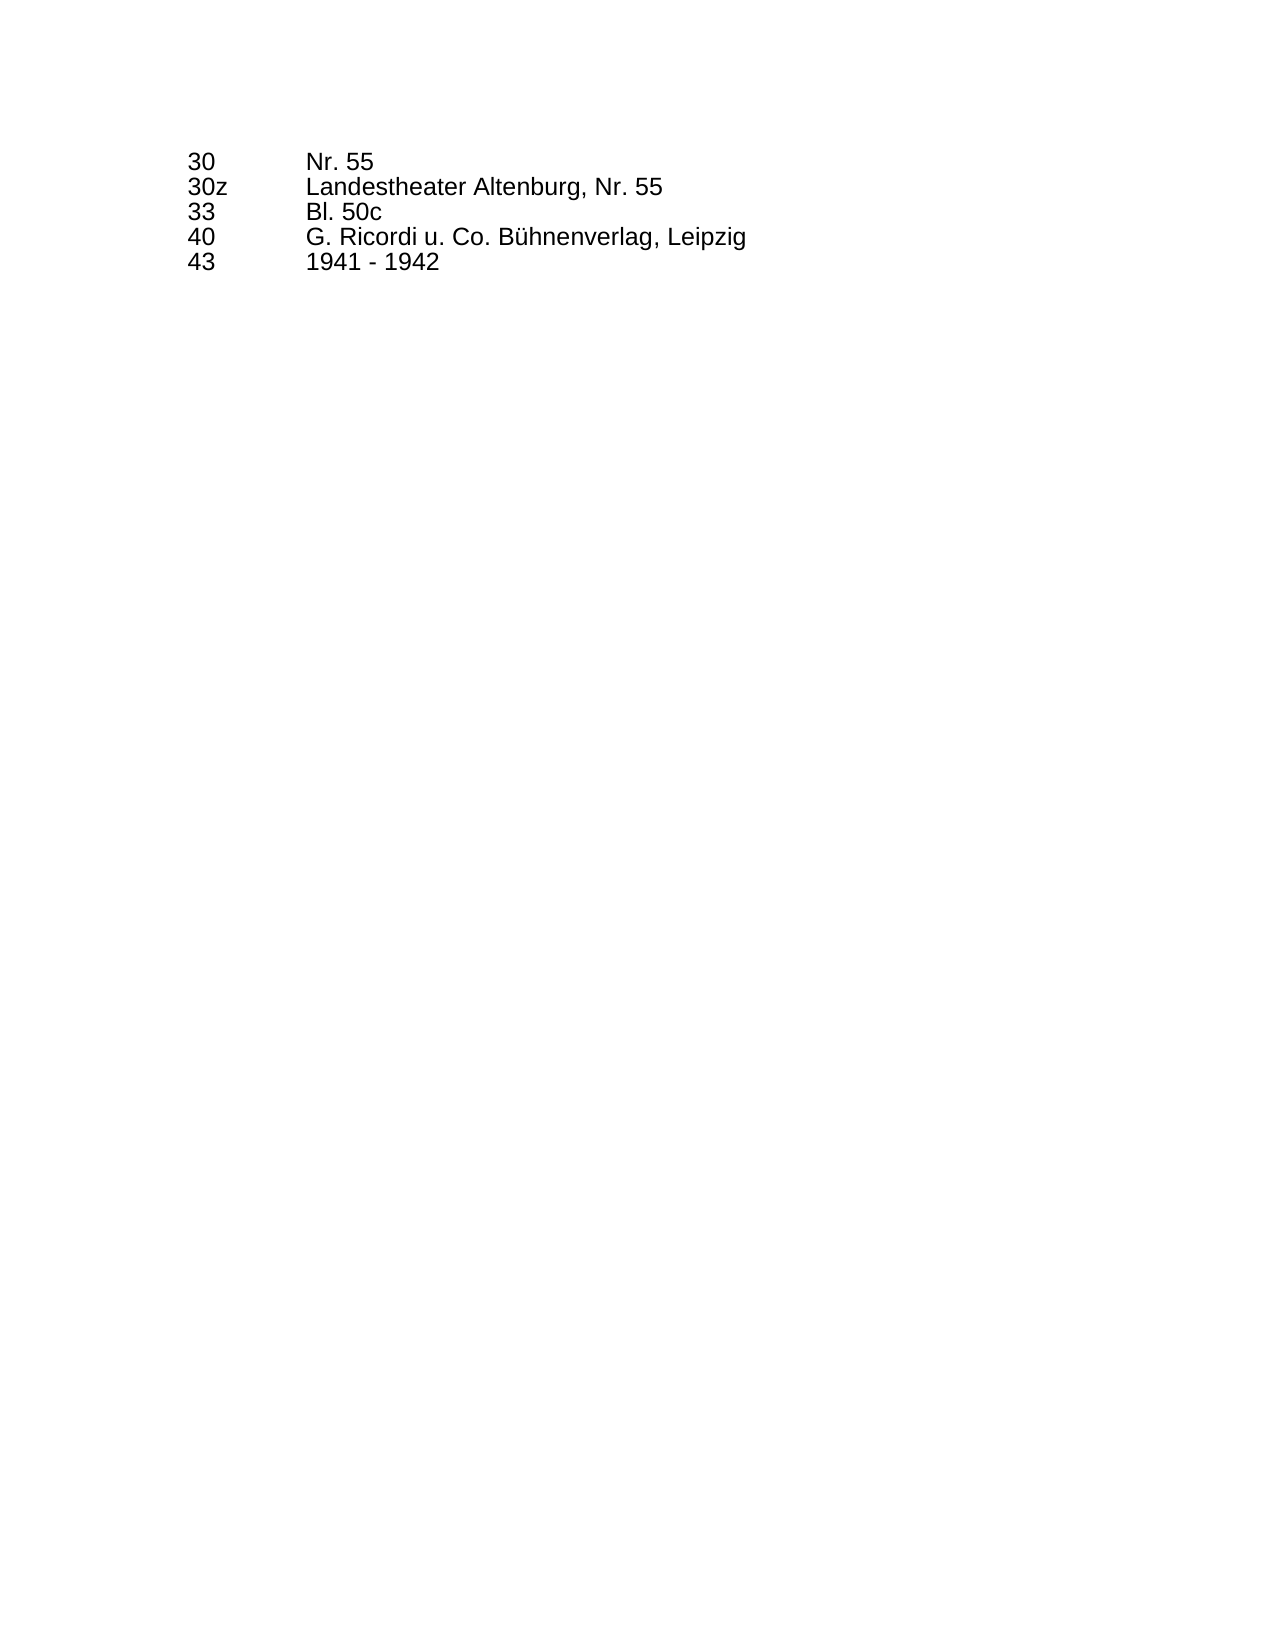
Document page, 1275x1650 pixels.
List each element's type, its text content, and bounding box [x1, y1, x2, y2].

text 30z Landestheater Altenburg, Nr. 55 [187, 175, 1087, 200]
text 33 Bl. 50c [187, 200, 1087, 225]
text 43 1941 - 1942 [187, 250, 1087, 275]
text 30 Nr. 55 [187, 150, 1087, 175]
text 40 k[1{p[2{G.} 1{Ricordi}]p u. Co. Bühnenverlag}, 2{o[Leipzig]o}]k [187, 225, 1087, 250]
